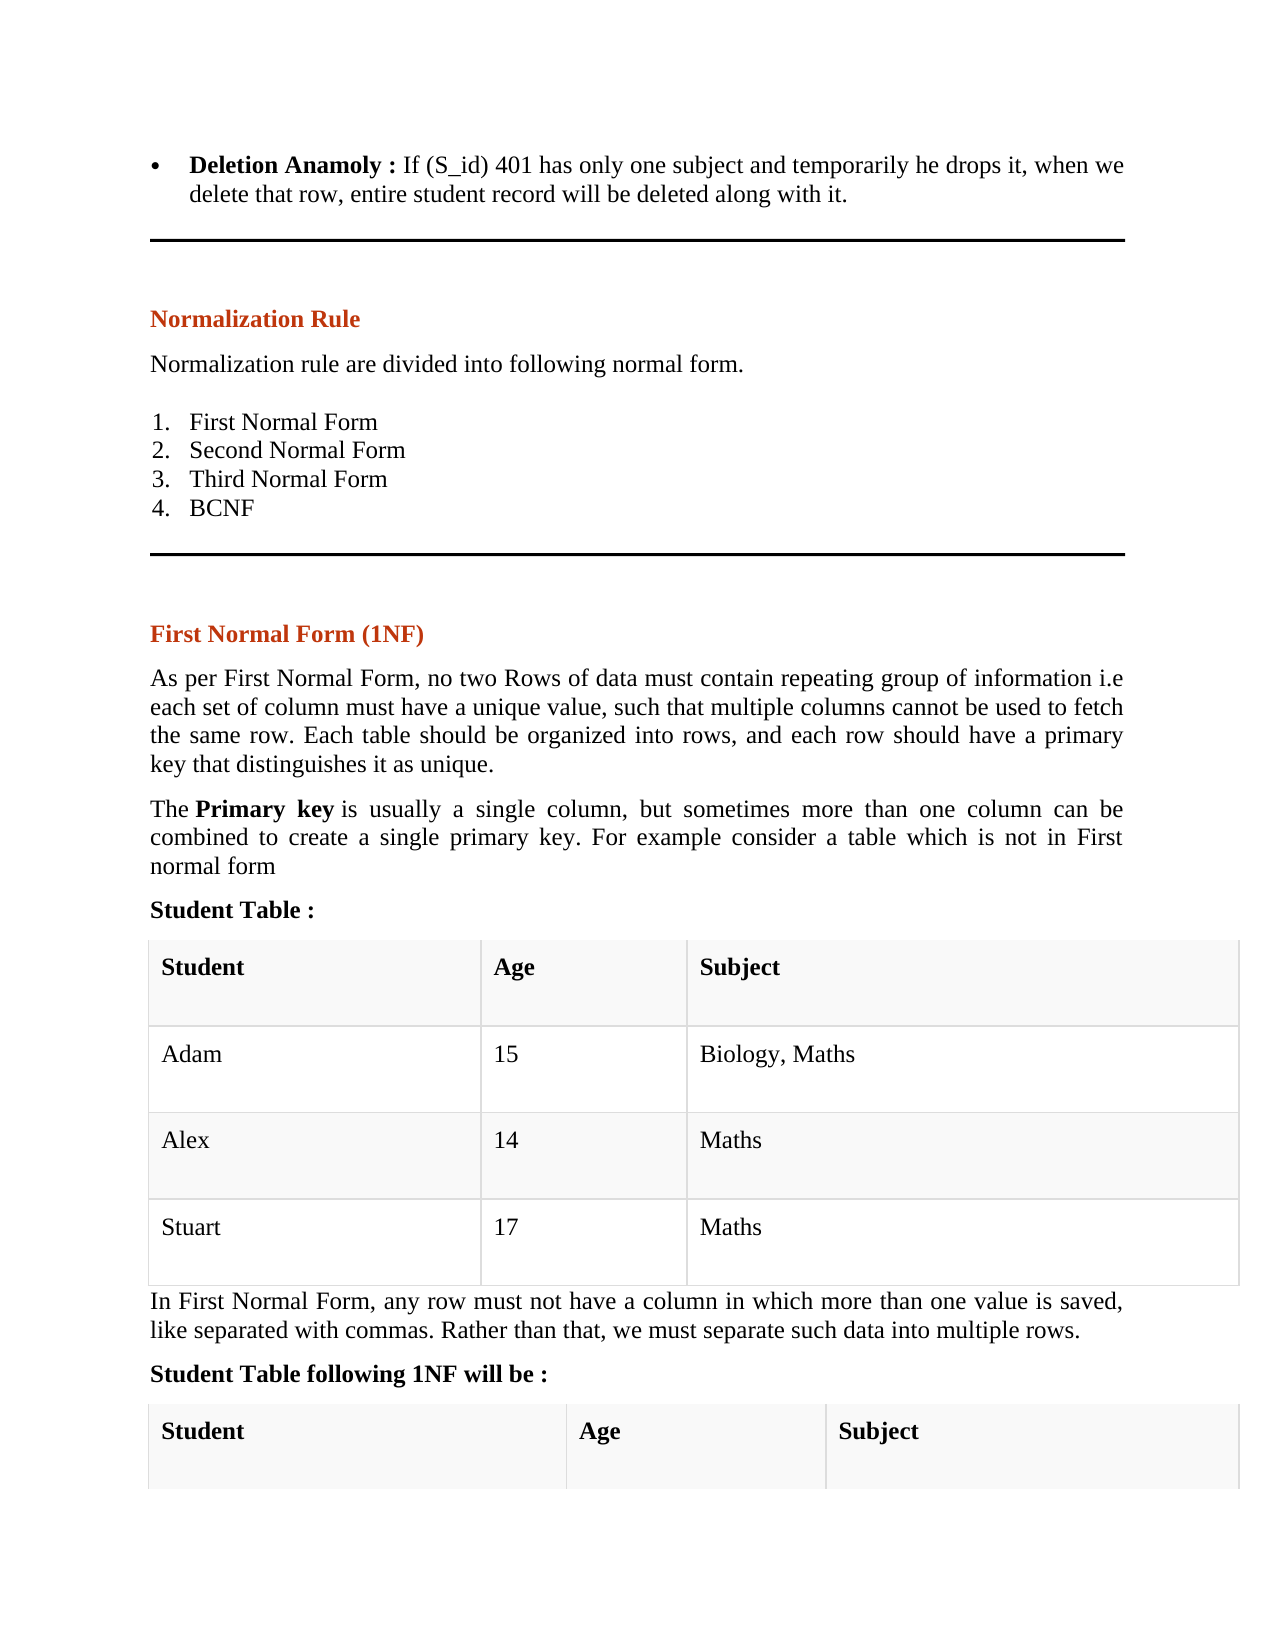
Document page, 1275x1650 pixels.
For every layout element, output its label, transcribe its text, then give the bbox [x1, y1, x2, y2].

text In First Normal Form, any row must not have a column in which more than one value is saved, like separated with commas. Rather than that, we must separate such data into multiple rows. [150, 1286, 1125, 1344]
list Second Normal Form [152, 436, 1125, 464]
table_cell 15 [482, 1027, 686, 1112]
table_cell 14 [482, 1113, 686, 1198]
table_header Student [149, 1404, 566, 1489]
text Normalization rule are divided into following normal form. [150, 349, 1125, 378]
table_cell Alex [149, 1113, 480, 1198]
table_header Age [482, 940, 686, 1025]
list Third Normal Form [152, 464, 1125, 493]
table_cell 17 [482, 1200, 686, 1285]
table_cell Adam [149, 1027, 480, 1112]
text Student Table following 1NF will be : [150, 1359, 1125, 1388]
text As per First Normal Form, no two Rows of data must contain repeating group of information i.e each set of column must have a unique value, such that multiple columns cannot be used to fetch the same row. Each table should be organized into rows, and each row should have a primary key that distinguishes it as unique. [150, 663, 1125, 778]
table_header Subject [688, 940, 1238, 1025]
text Normalization Rule [150, 304, 1125, 333]
table_cell Stuart [149, 1200, 480, 1285]
list First Normal Form [152, 407, 1125, 436]
table_cell Maths [688, 1113, 1238, 1198]
table_header Age [567, 1404, 825, 1489]
text Student Table : [150, 896, 1125, 924]
list BCNF [152, 493, 1125, 522]
text First Normal Form (1NF) [150, 619, 1125, 647]
table_header Subject [827, 1404, 1238, 1489]
text The Primary key is usually a single column, but sometimes more than one column can be combined to create a single primary key. For example consider a table which is not in First normal form [150, 794, 1125, 880]
table_cell Biology, Maths [688, 1027, 1238, 1112]
table_cell Maths [688, 1200, 1238, 1285]
table_header Student [149, 940, 480, 1025]
